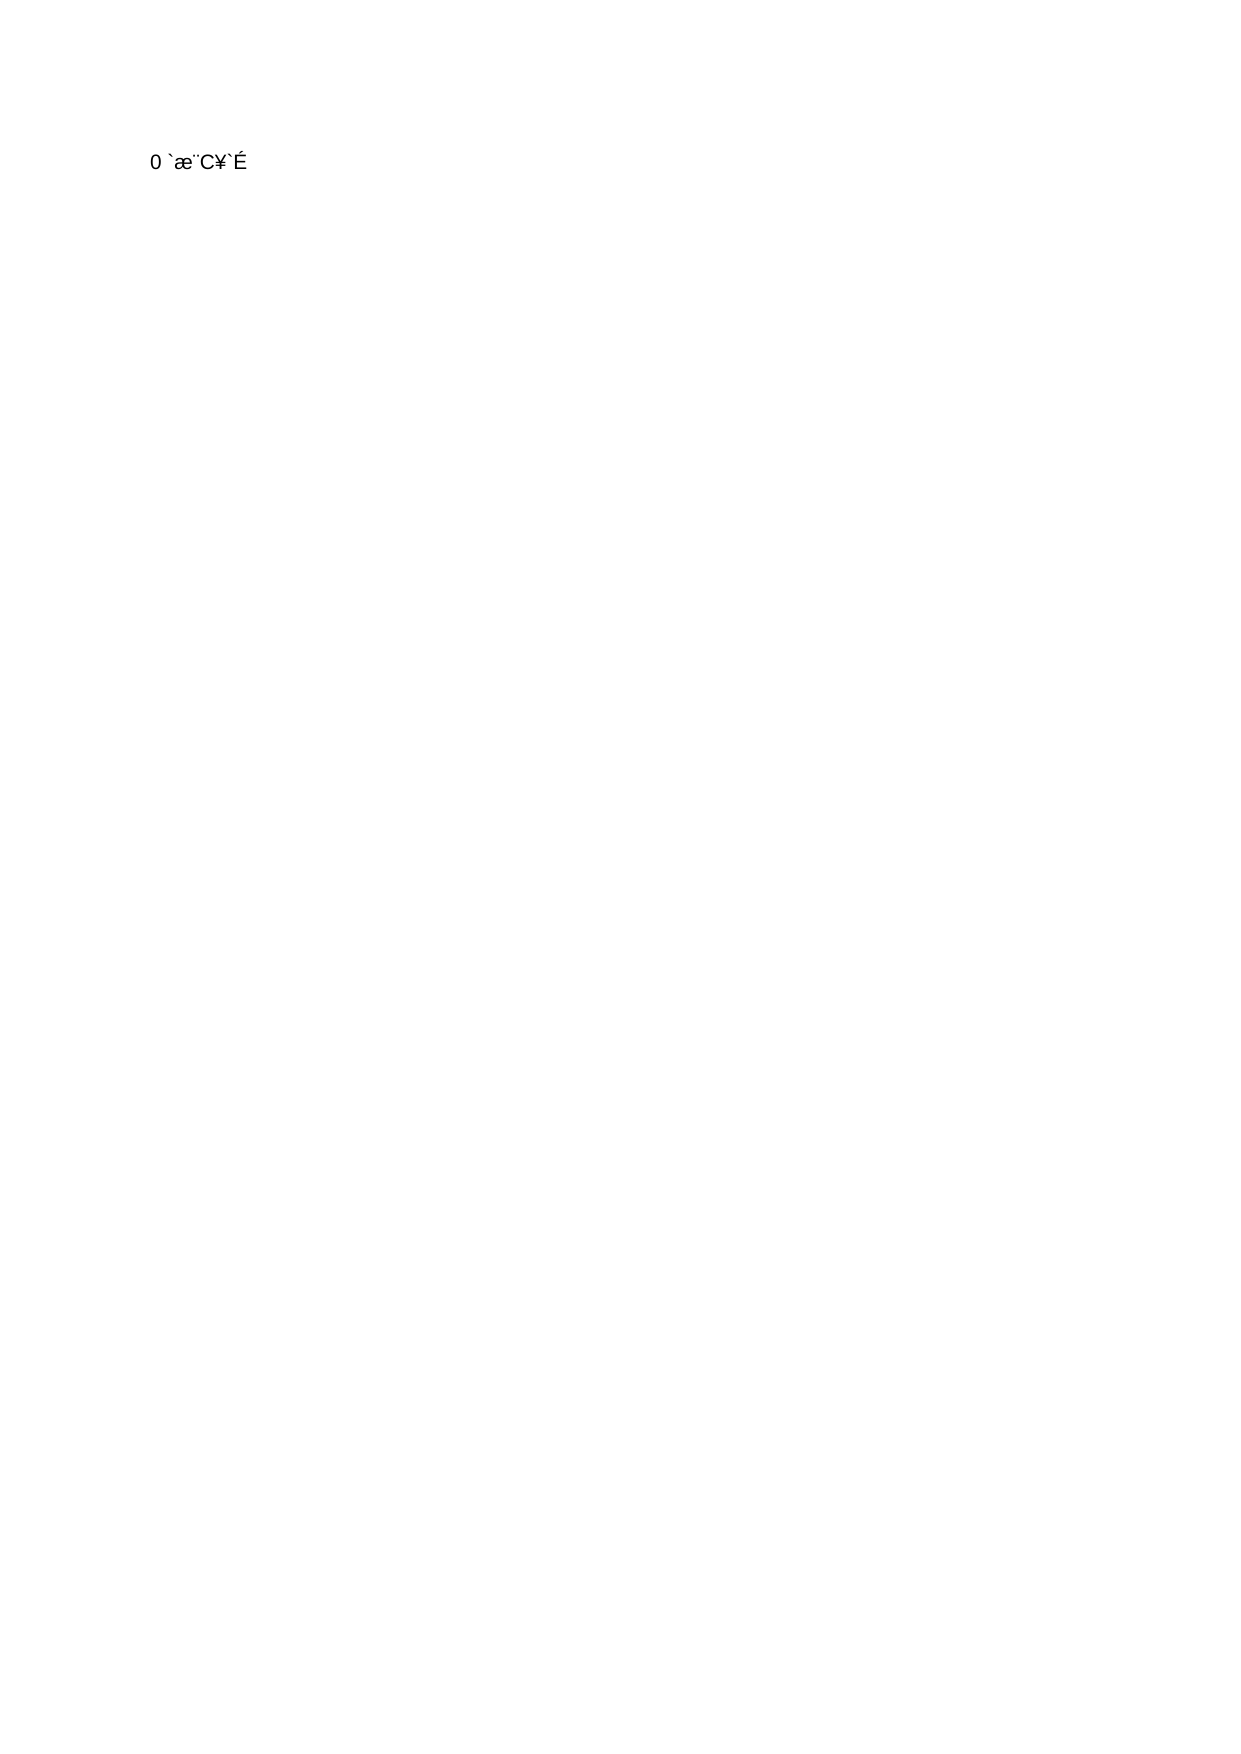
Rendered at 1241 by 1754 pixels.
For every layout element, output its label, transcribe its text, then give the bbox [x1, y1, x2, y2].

text 0 `æ¨C¥`É [150, 150, 1090, 174]
